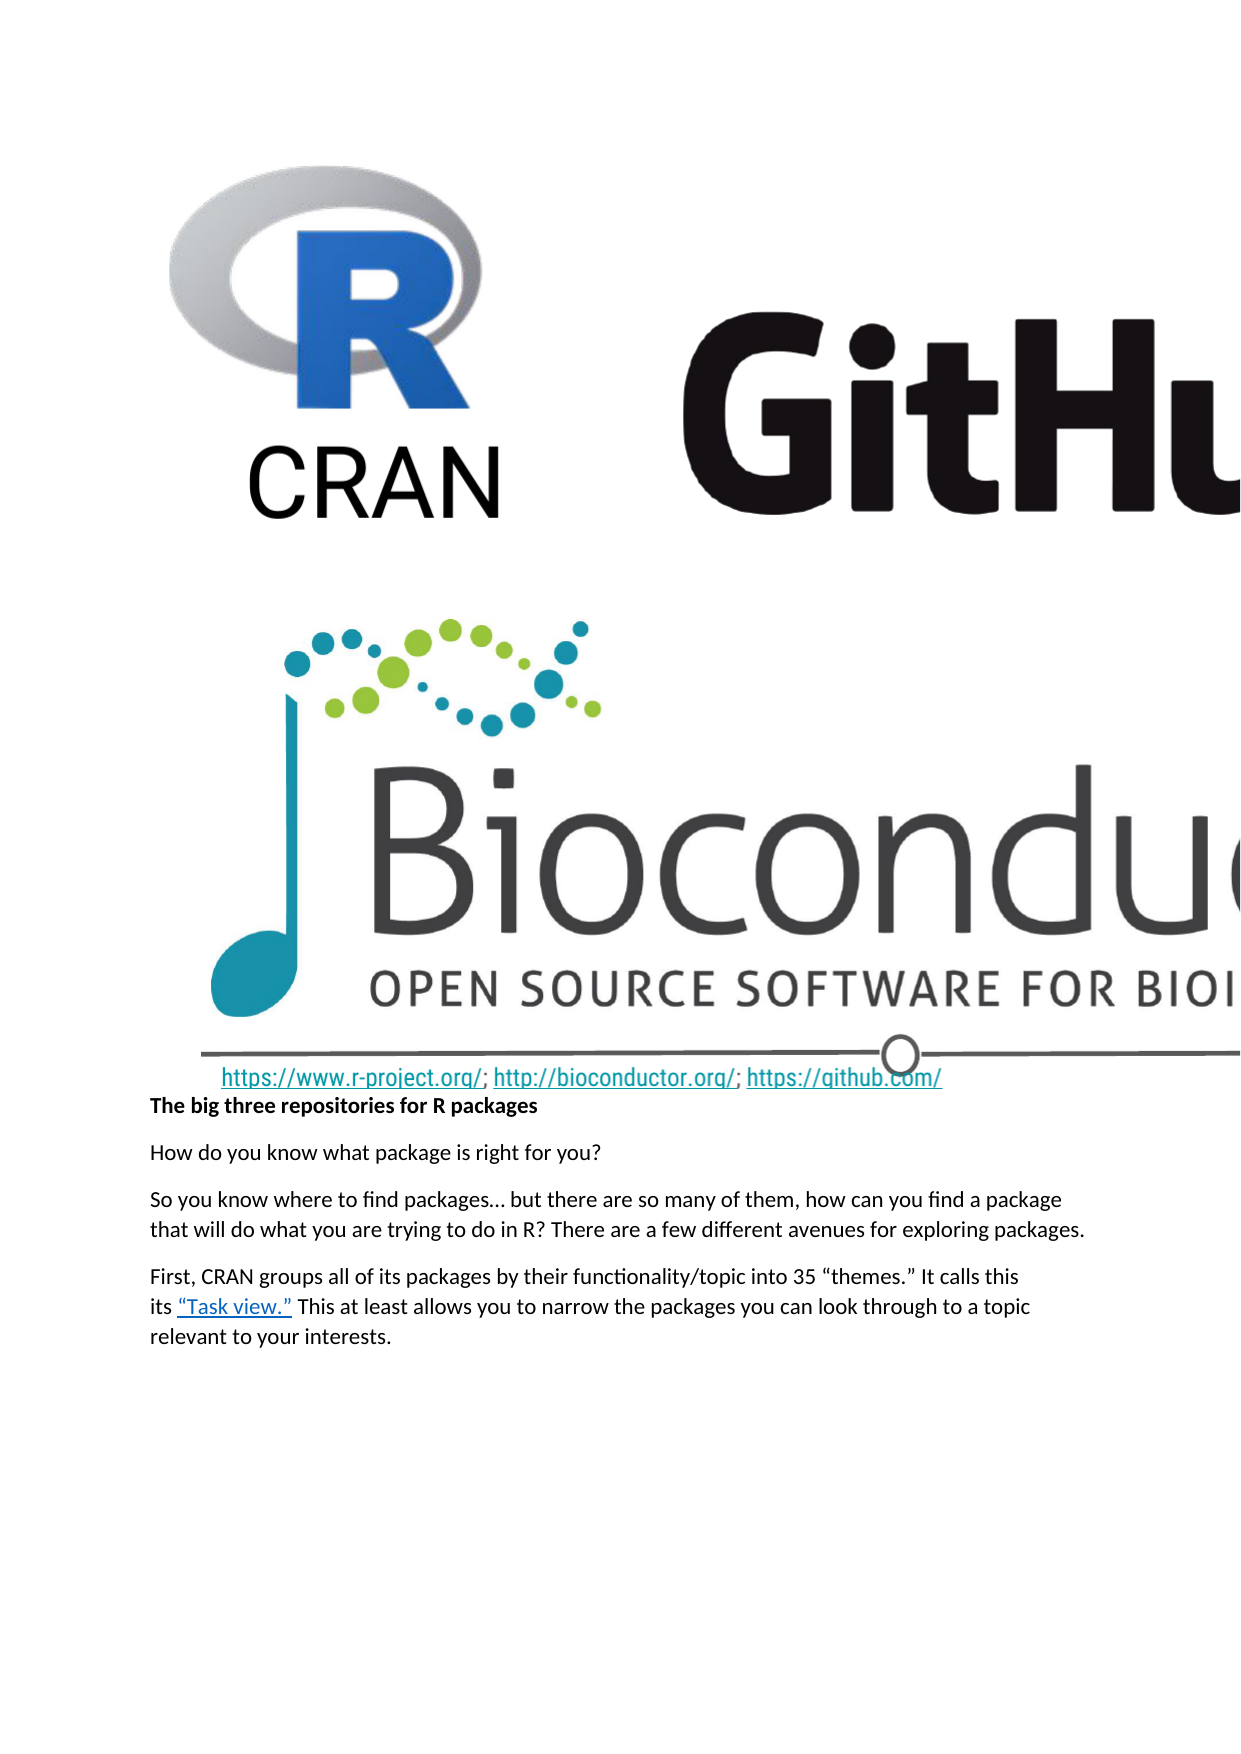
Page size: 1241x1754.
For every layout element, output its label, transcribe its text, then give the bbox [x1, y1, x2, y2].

text So you know where to find packages… but there are so many of them, how can you find a package that will do what you are trying to do in R? There are a few different avenues for exploring packages. [150, 1185, 1090, 1243]
picture [150, 150, 1241, 1089]
text First, CRAN groups all of its packages by their functionality/topic into 35 “themes.” It calls this its “Task view.” This at least allows you to narrow the packages you can look through to a topic relevant to your interests. [150, 1262, 1090, 1350]
text The big three repositories for R packages [150, 1089, 1090, 1119]
text How do you know what package is right for you? [150, 1138, 1090, 1166]
